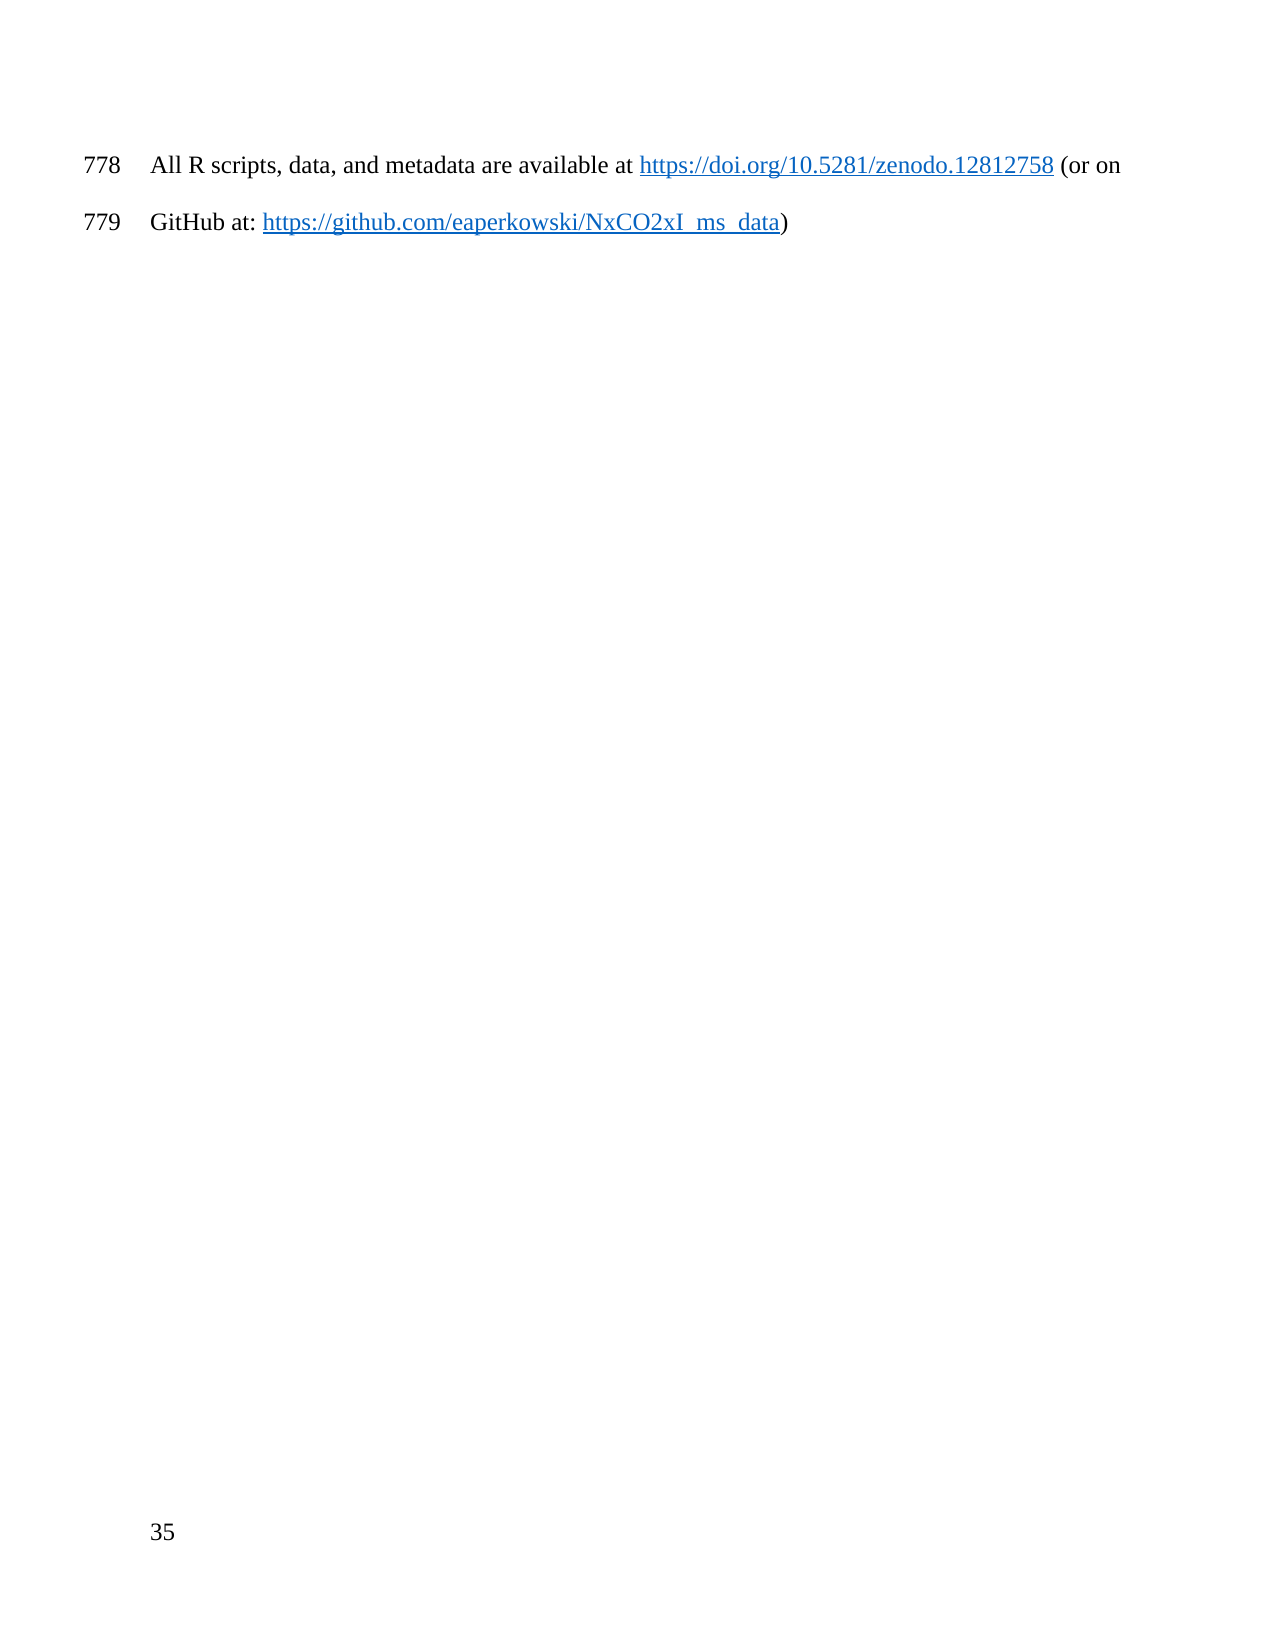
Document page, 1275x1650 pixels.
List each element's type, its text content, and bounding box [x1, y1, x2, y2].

text All R scripts, data, and metadata are available at https://doi.org/10.5281/zenodo.12812758 (or on GitHub at: https://github.com/eaperkowski/NxCO2xI_ms_data) [150, 150, 1125, 236]
